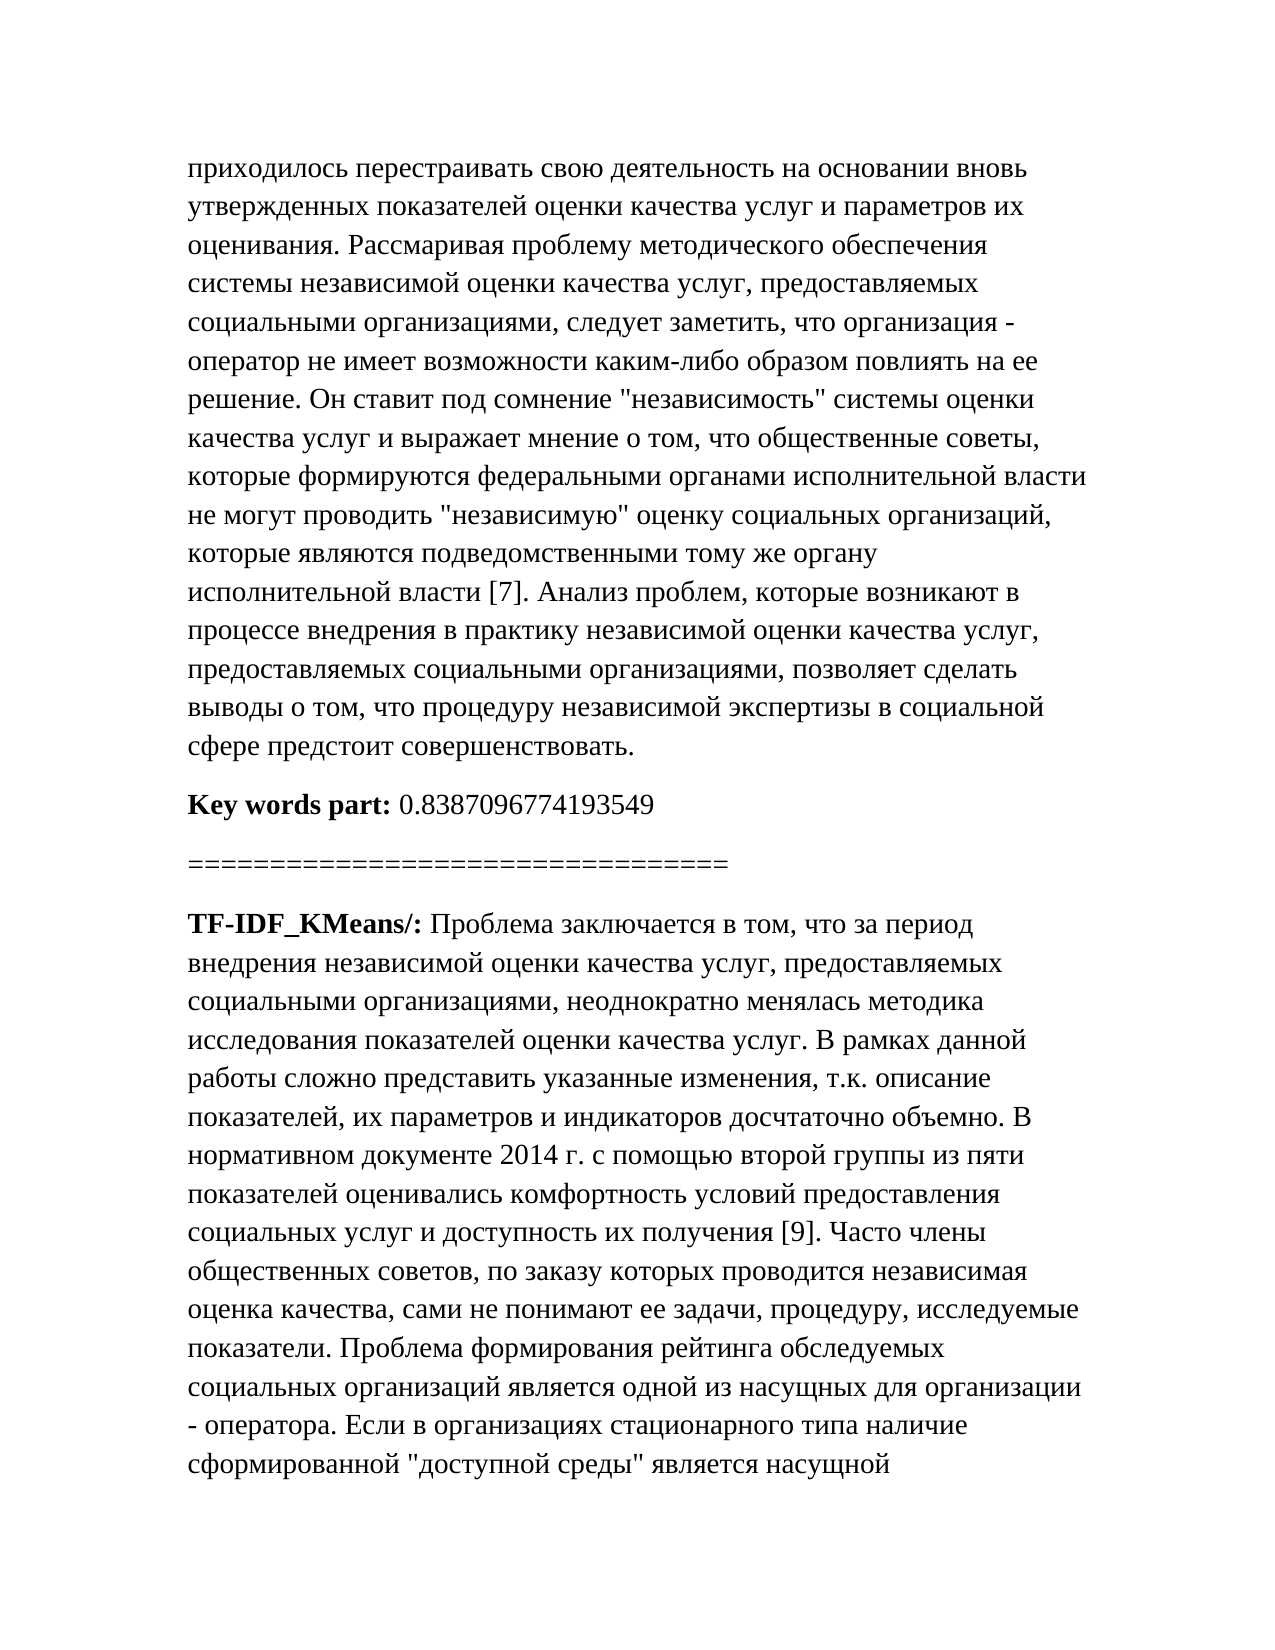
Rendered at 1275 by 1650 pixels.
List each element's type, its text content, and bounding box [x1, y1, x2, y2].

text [187, 906, 1087, 1479]
text Key words part: 0.8387096774193549 [187, 787, 1087, 821]
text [187, 150, 1087, 762]
text ================================= [187, 847, 1087, 880]
